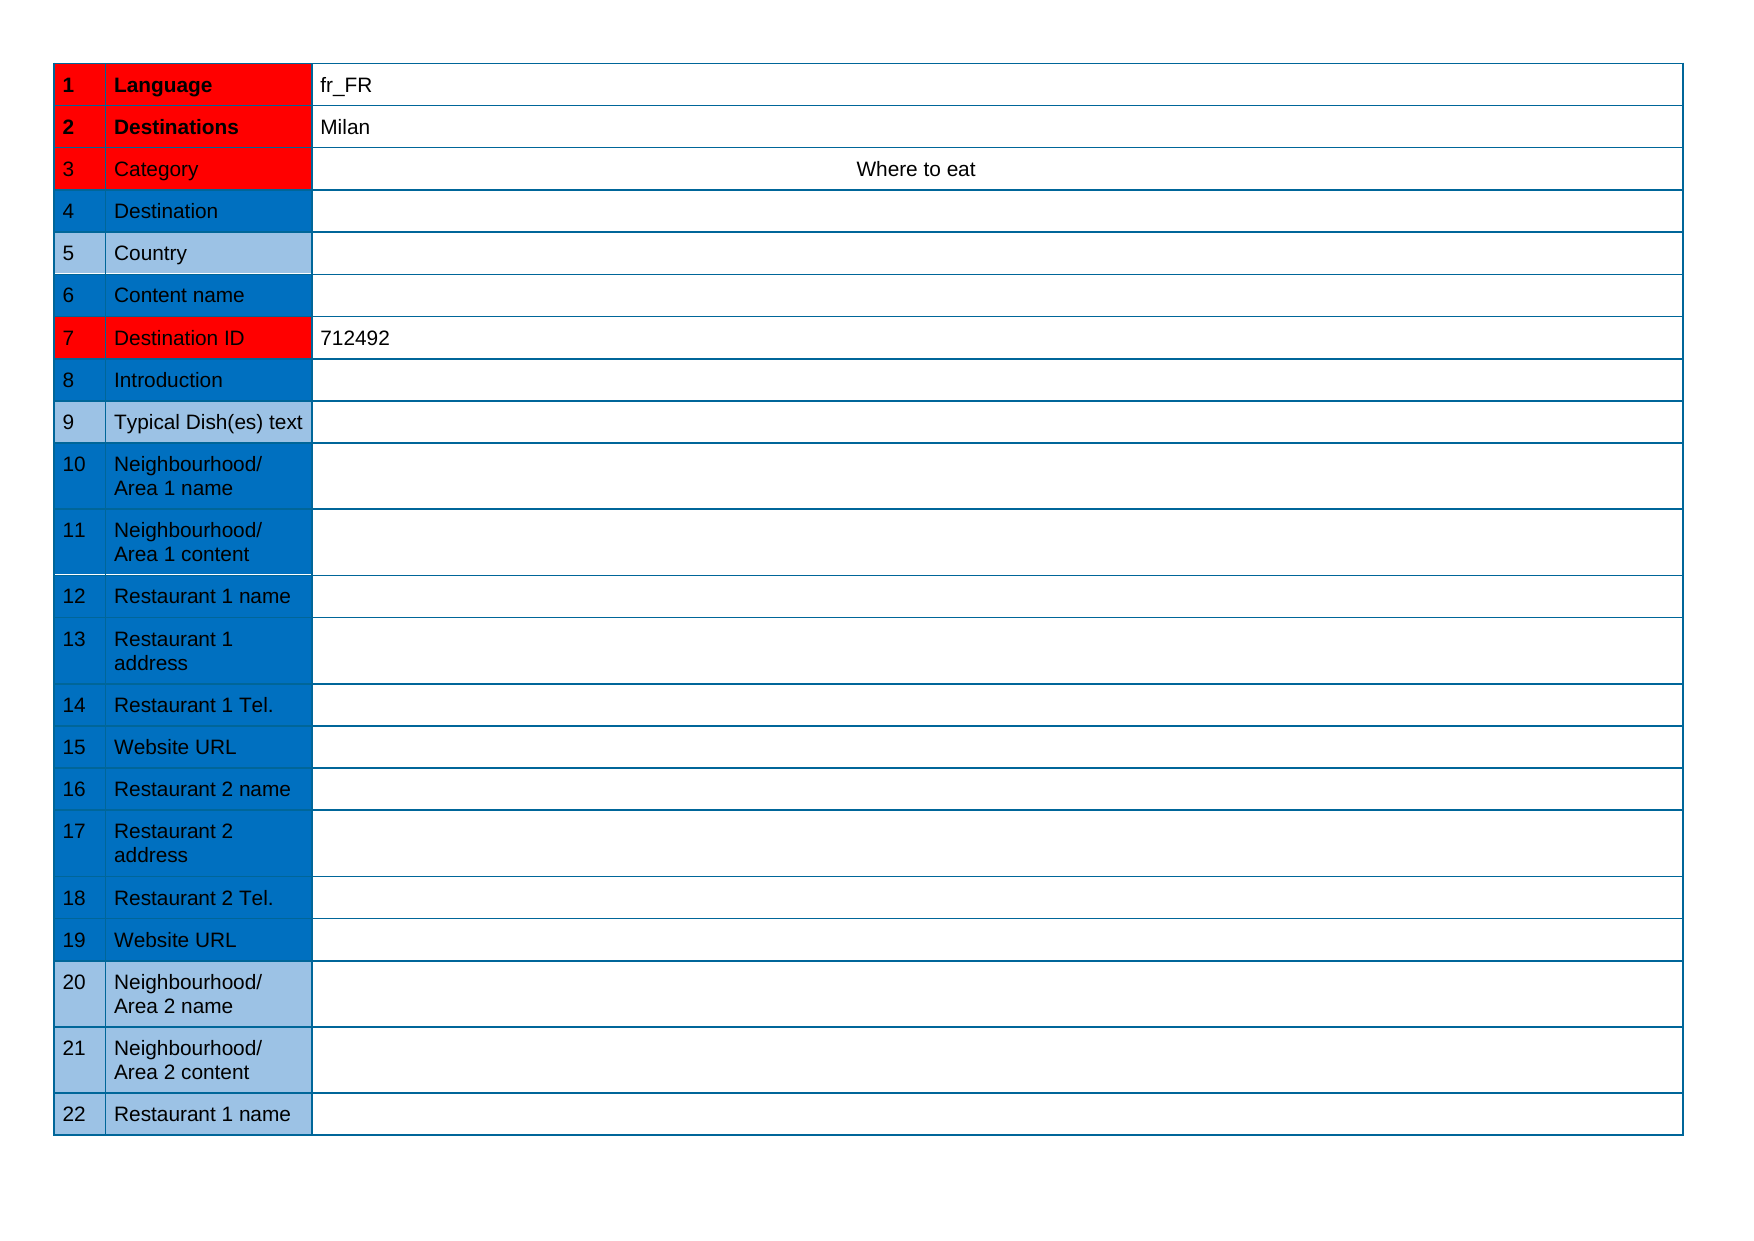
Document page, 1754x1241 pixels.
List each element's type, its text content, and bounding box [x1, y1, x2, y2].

table_cell Destination [106, 191, 311, 231]
table_cell Website URL [106, 727, 311, 767]
table_cell 22 [55, 1094, 105, 1134]
table_cell [313, 919, 1682, 960]
table_cell Neighbourhood/Area 2 name [106, 962, 311, 1026]
table_cell [313, 962, 1682, 1026]
table_cell Typical Dish(es) text [106, 402, 311, 442]
table_cell [313, 191, 1682, 231]
table_header Language [106, 64, 311, 105]
table_cell Neighbourhood/Area 1 content [106, 510, 311, 574]
table_cell 10 [55, 444, 105, 508]
table_cell Restaurant 2 address [106, 811, 311, 876]
table_cell [313, 877, 1682, 918]
table_cell 17 [55, 811, 105, 876]
table_cell 7 [55, 317, 105, 358]
table_cell 5 [55, 233, 105, 273]
table_cell 4 [55, 191, 105, 231]
table_cell 712492 [313, 317, 1682, 358]
table_cell Country [106, 233, 311, 273]
table_cell 16 [55, 769, 105, 809]
table_cell [313, 1094, 1682, 1134]
table_cell Restaurant 1 Tel. [106, 685, 311, 725]
table_cell Where to eat [313, 148, 1682, 189]
table_cell 18 [55, 877, 105, 918]
table_cell 3 [55, 148, 105, 189]
table_cell Destination ID [106, 317, 311, 358]
table_header 1 [55, 64, 105, 105]
table_cell Restaurant 1 address [106, 618, 311, 683]
table_cell [313, 811, 1682, 876]
table_cell Website URL [106, 919, 311, 960]
table_cell Destinations [106, 106, 311, 147]
table_cell 6 [55, 275, 105, 316]
table_cell Content name [106, 275, 311, 316]
table_cell Restaurant 2 name [106, 769, 311, 809]
table_header fr_FR [313, 64, 1682, 105]
table_cell 20 [55, 962, 105, 1026]
table_cell 2 [55, 106, 105, 147]
table_cell [313, 618, 1682, 683]
table_cell Milan [313, 106, 1682, 147]
table_cell Category [106, 148, 311, 189]
table_cell Neighbourhood/Area 1 name [106, 444, 311, 508]
table_cell Introduction [106, 360, 311, 400]
table_cell [313, 576, 1682, 617]
table_cell 14 [55, 685, 105, 725]
table_cell 15 [55, 727, 105, 767]
table_cell [313, 233, 1682, 273]
table_cell 11 [55, 510, 105, 574]
table_cell 21 [55, 1028, 105, 1092]
table_cell [313, 275, 1682, 316]
table_cell Restaurant 2 Tel. [106, 877, 311, 918]
table_cell Restaurant 1 name [106, 1094, 311, 1134]
table_cell Neighbourhood/Area 2 content [106, 1028, 311, 1092]
table_cell [313, 769, 1682, 809]
table_cell 9 [55, 402, 105, 442]
table_cell 12 [55, 576, 105, 617]
table_cell [313, 360, 1682, 400]
table_cell 8 [55, 360, 105, 400]
table_cell [313, 1028, 1682, 1092]
table_cell 19 [55, 919, 105, 960]
table_cell 13 [55, 618, 105, 683]
table_cell [313, 510, 1682, 574]
table_cell Restaurant 1 name [106, 576, 311, 617]
table_cell [313, 727, 1682, 767]
table_cell [313, 444, 1682, 508]
table_cell [313, 402, 1682, 442]
table_cell [313, 685, 1682, 725]
